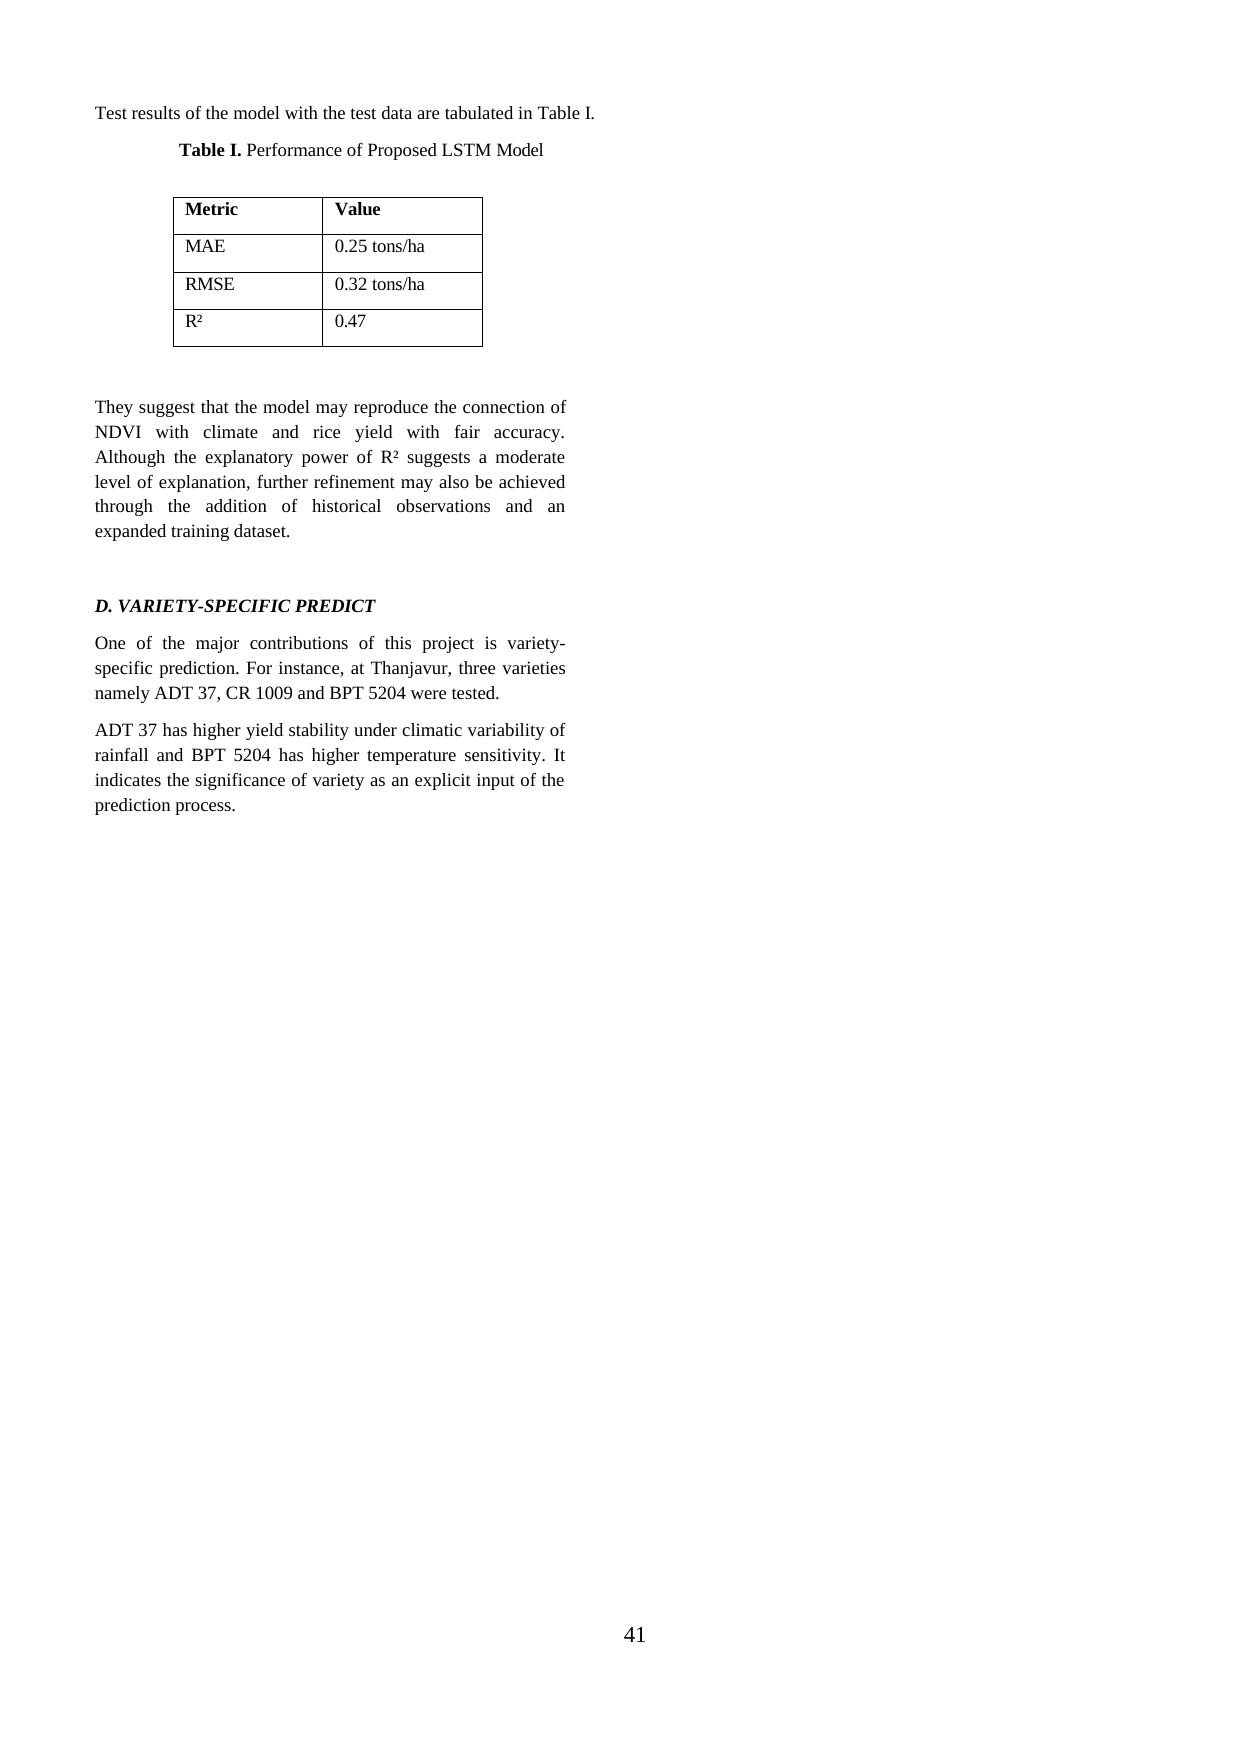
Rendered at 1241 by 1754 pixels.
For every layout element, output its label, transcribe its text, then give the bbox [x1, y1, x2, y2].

text Test results of the model with the test data are tabulated in Table I. [94, 102, 601, 124]
table_cell MAE [174, 235, 322, 272]
text One of the major contributions of this project is variety-specific prediction. For instance, at Thanjavur, three varieties namely ADT 37, CR 1009 and BPT 5204 were tested. [94, 632, 566, 703]
subtitle VARIETY-SPECIFIC PREDICT [94, 595, 601, 616]
table_cell 0.25 tons/ha [323, 235, 482, 272]
table_header Value [323, 198, 482, 234]
table_header Metric [174, 198, 322, 234]
text ADT 37 has higher yield stability under climatic variability of rainfall and BPT 5204 has higher temperature sensitivity. It indicates the significance of variety as an explicit input of the prediction process. [94, 719, 566, 815]
table_cell 0.32 tons/ha [323, 273, 482, 309]
table_cell RMSE [174, 273, 322, 309]
table_cell R² [174, 310, 322, 346]
text Table I. Performance of Proposed LSTM Model [179, 139, 601, 161]
table_cell 0.47 [323, 310, 482, 346]
text They suggest that the model may reproduce the connection of NDVI with climate and rice yield with fair accuracy. Although the explanatory power of R² suggests a moderate level of explanation, further refinement may also be achieved through the addition of historical observations and an expanded training dataset. [94, 396, 566, 542]
